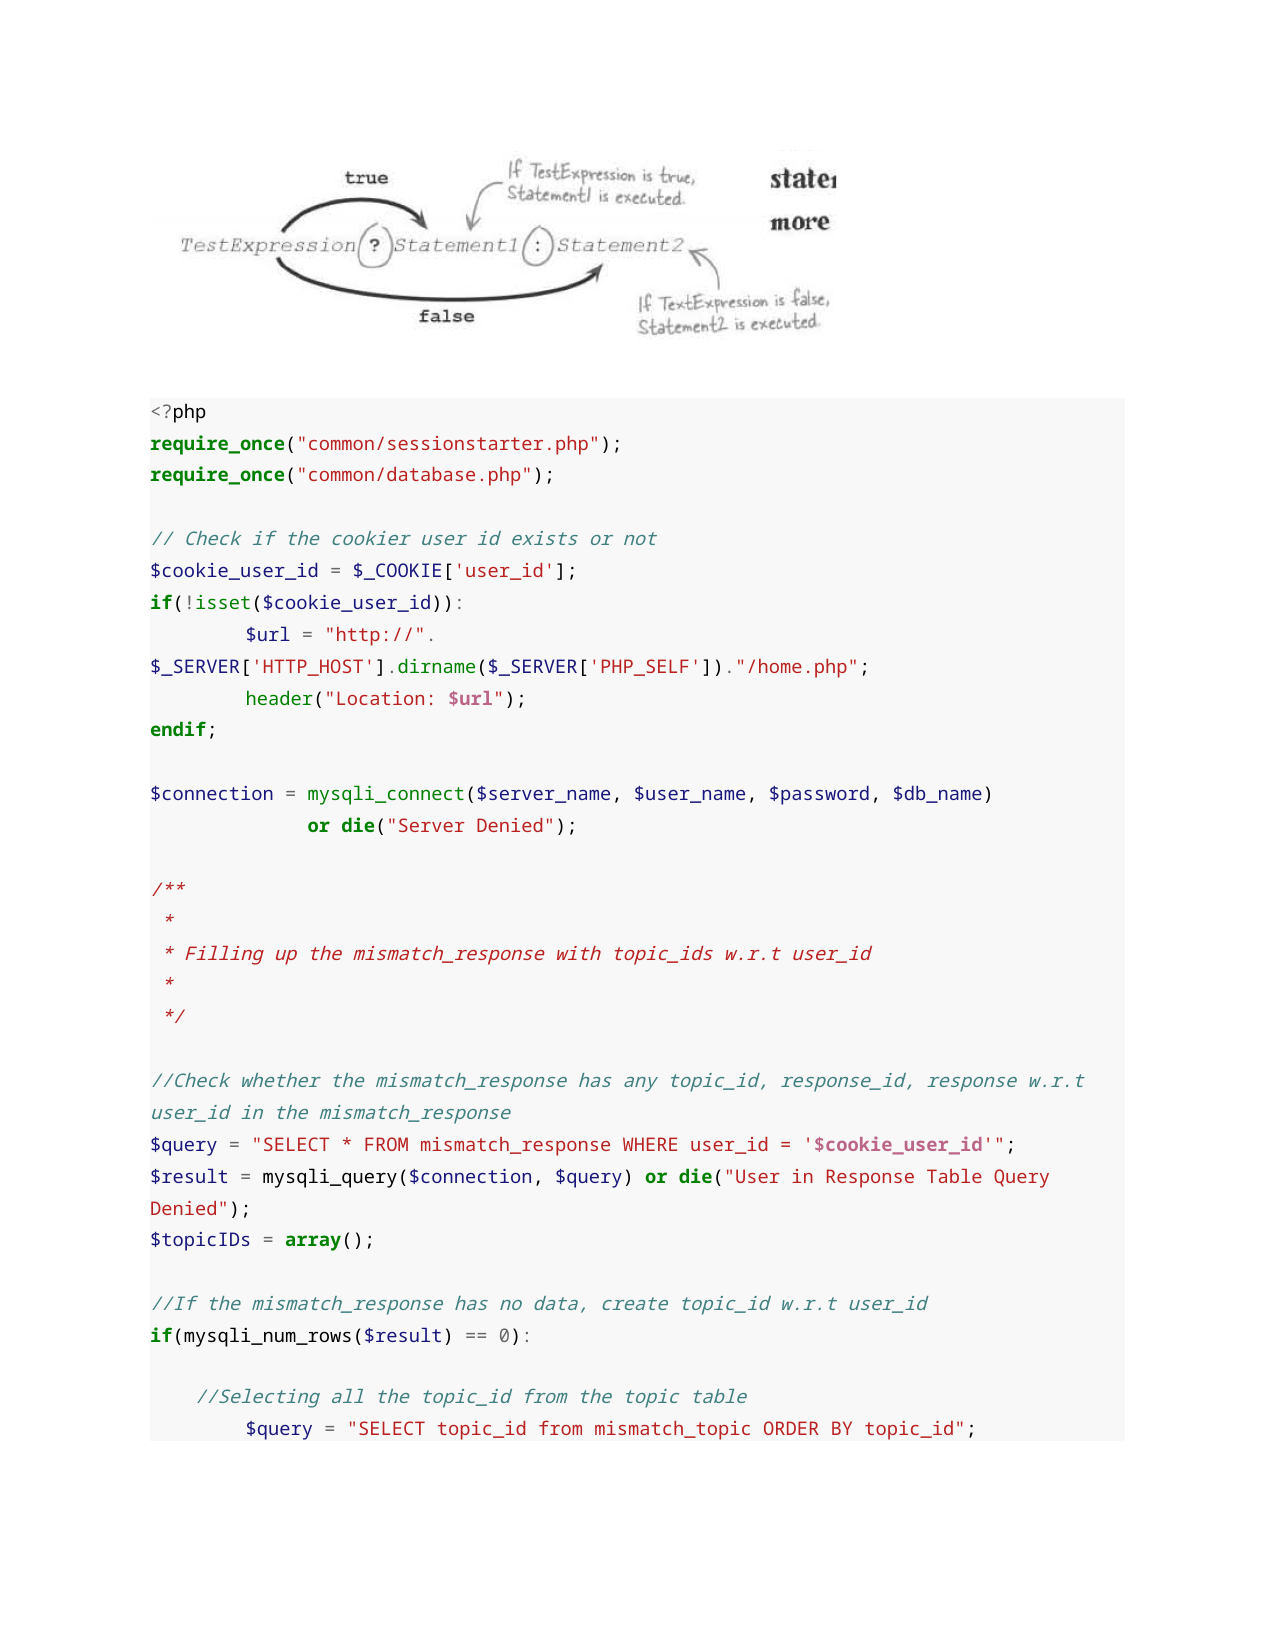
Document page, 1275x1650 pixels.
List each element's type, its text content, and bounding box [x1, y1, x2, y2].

text $url = "http://".$_SERVER['HTTP_HOST'].dirname($_SERVER['PHP_SELF'])."/home.php"; [150, 621, 1125, 678]
text //Check whether the mismatch_response has any topic_id, response_id, response w.r.t user_id in the mismatch_response [150, 1067, 1125, 1125]
text * Filling up the mismatch_response with topic_ids w.r.t user_id [150, 940, 1125, 965]
text //Selecting all the topic_id from the topic table [150, 1384, 1125, 1409]
text * [150, 972, 1125, 997]
text $result = mysqli_query($connection, $query) or die("User in Response Table Query Denied"); [150, 1163, 1125, 1220]
text endif; [150, 717, 1125, 742]
text // Check if the cookier user id exists or not [150, 526, 1125, 551]
text $cookie_user_id = $_COOKIE['user_id']; [150, 557, 1125, 583]
text /** [150, 876, 1125, 902]
text require_once("common/database.php"); [150, 462, 1125, 487]
text if(mysqli_num_rows($result) == 0): [150, 1322, 1125, 1348]
text */ [150, 1004, 1125, 1029]
text $connection = mysqli_connect($server_name, $user_name, $password, $db_name) [150, 781, 1125, 806]
text <?php [150, 398, 1125, 423]
text header("Location: $url"); [150, 685, 1125, 710]
text require_once("common/sessionstarter.php"); [150, 430, 1125, 455]
text $topicIDs = array(); [150, 1227, 1125, 1252]
text $query = "SELECT * FROM mismatch_response WHERE user_id = '$cookie_user_id'"; [150, 1131, 1125, 1157]
text if(!isset($cookie_user_id)): [150, 589, 1125, 615]
text * [150, 908, 1125, 933]
text or die("Server Denied"); [150, 812, 1125, 838]
text //If the mismatch_response has no data, create topic_id w.r.t user_id [150, 1291, 1125, 1316]
text $query = "SELECT topic_id from mismatch_topic ORDER BY topic_id"; [150, 1416, 1125, 1441]
